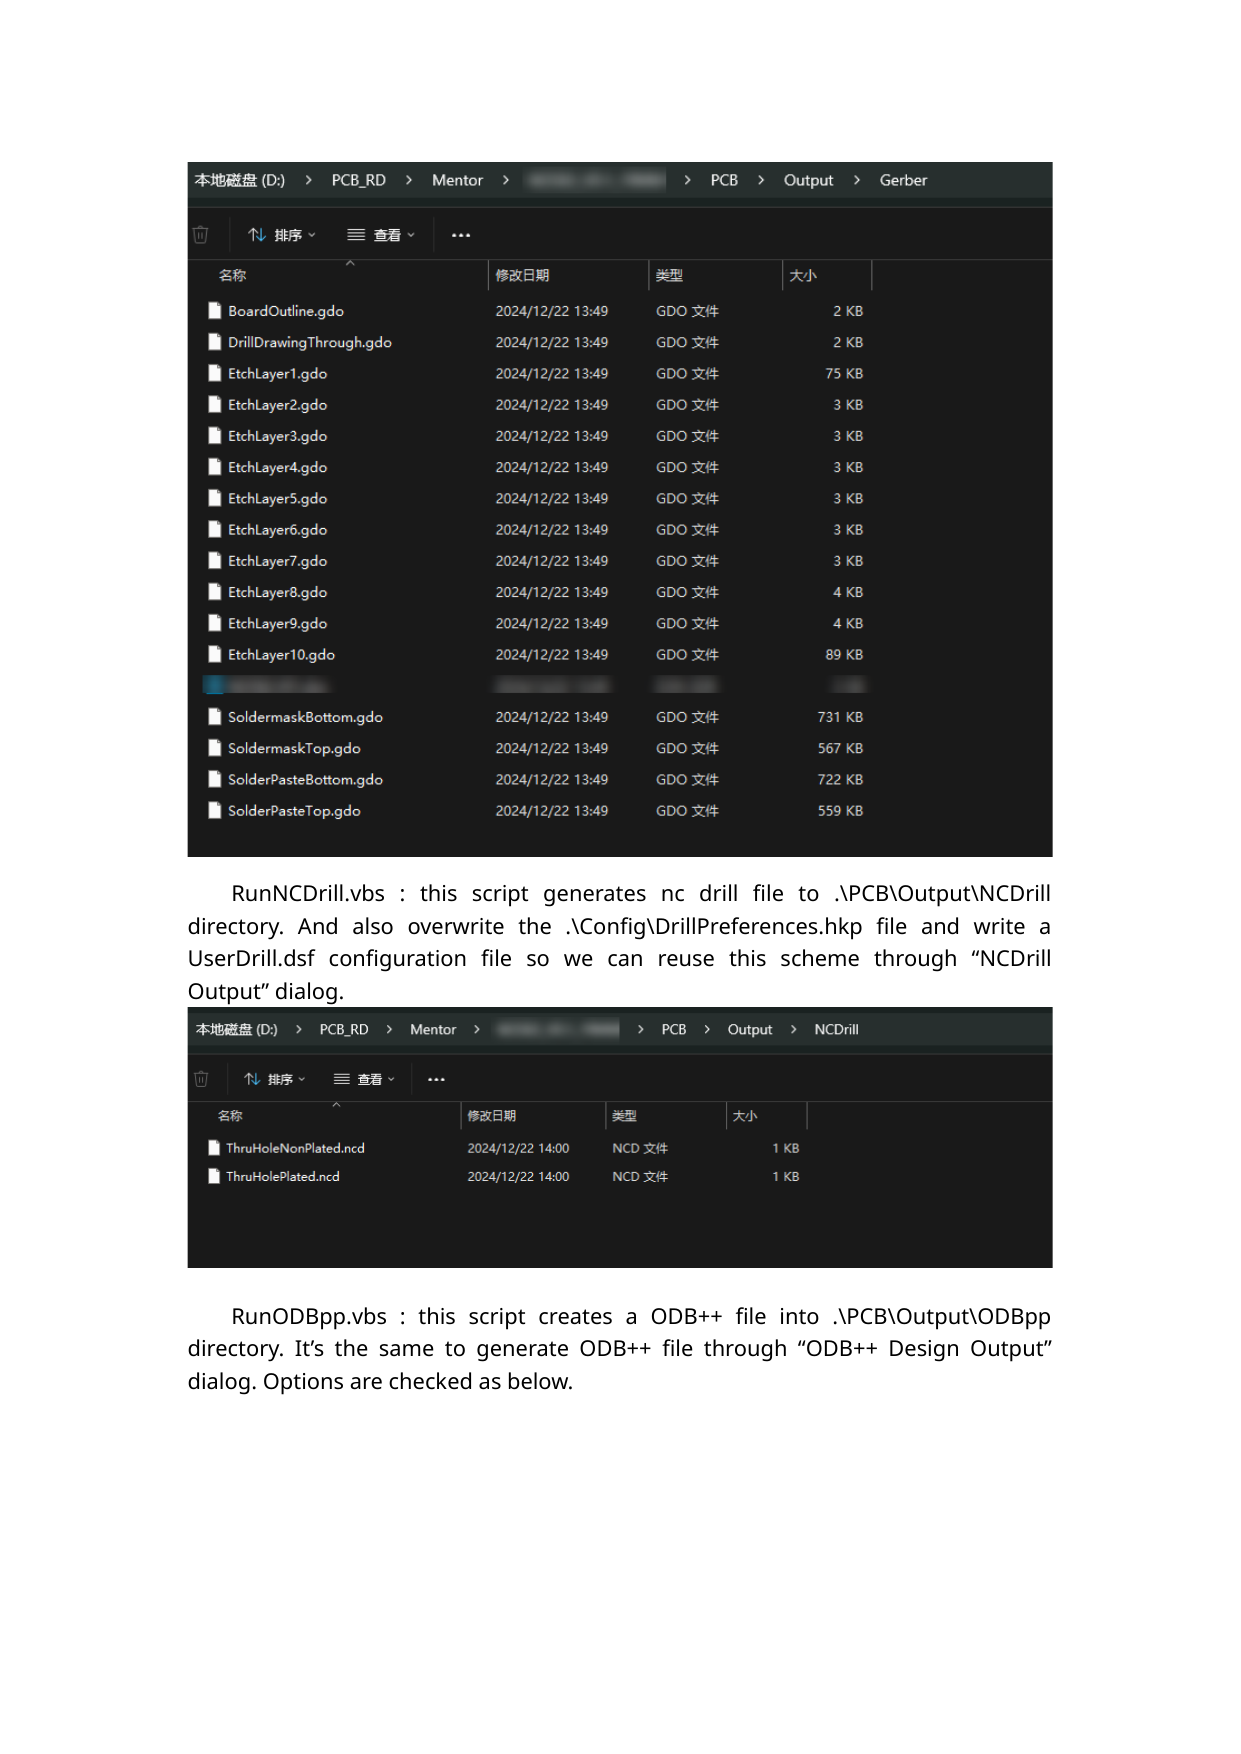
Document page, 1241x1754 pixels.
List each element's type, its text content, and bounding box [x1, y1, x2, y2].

picture [187, 1007, 1053, 1268]
text RunODBpp.vbs : this script creates a ODB++ file into .\PCB\Output\ODBpp directory. It’s the same to generate ODB++ file through “ODB++ Design Output” dialog. Options are checked as below. [187, 1299, 1053, 1397]
picture [187, 162, 1053, 857]
text RunNCDrill.vbs : this script generates nc drill file to .\PCB\Output\NCDrill directory. And also overwrite the .\Config\DrillPreferences.hkp file and write a UserDrill.dsf configuration file so we can reuse this scheme through “NCDrill Output” dialog. [187, 877, 1053, 1007]
